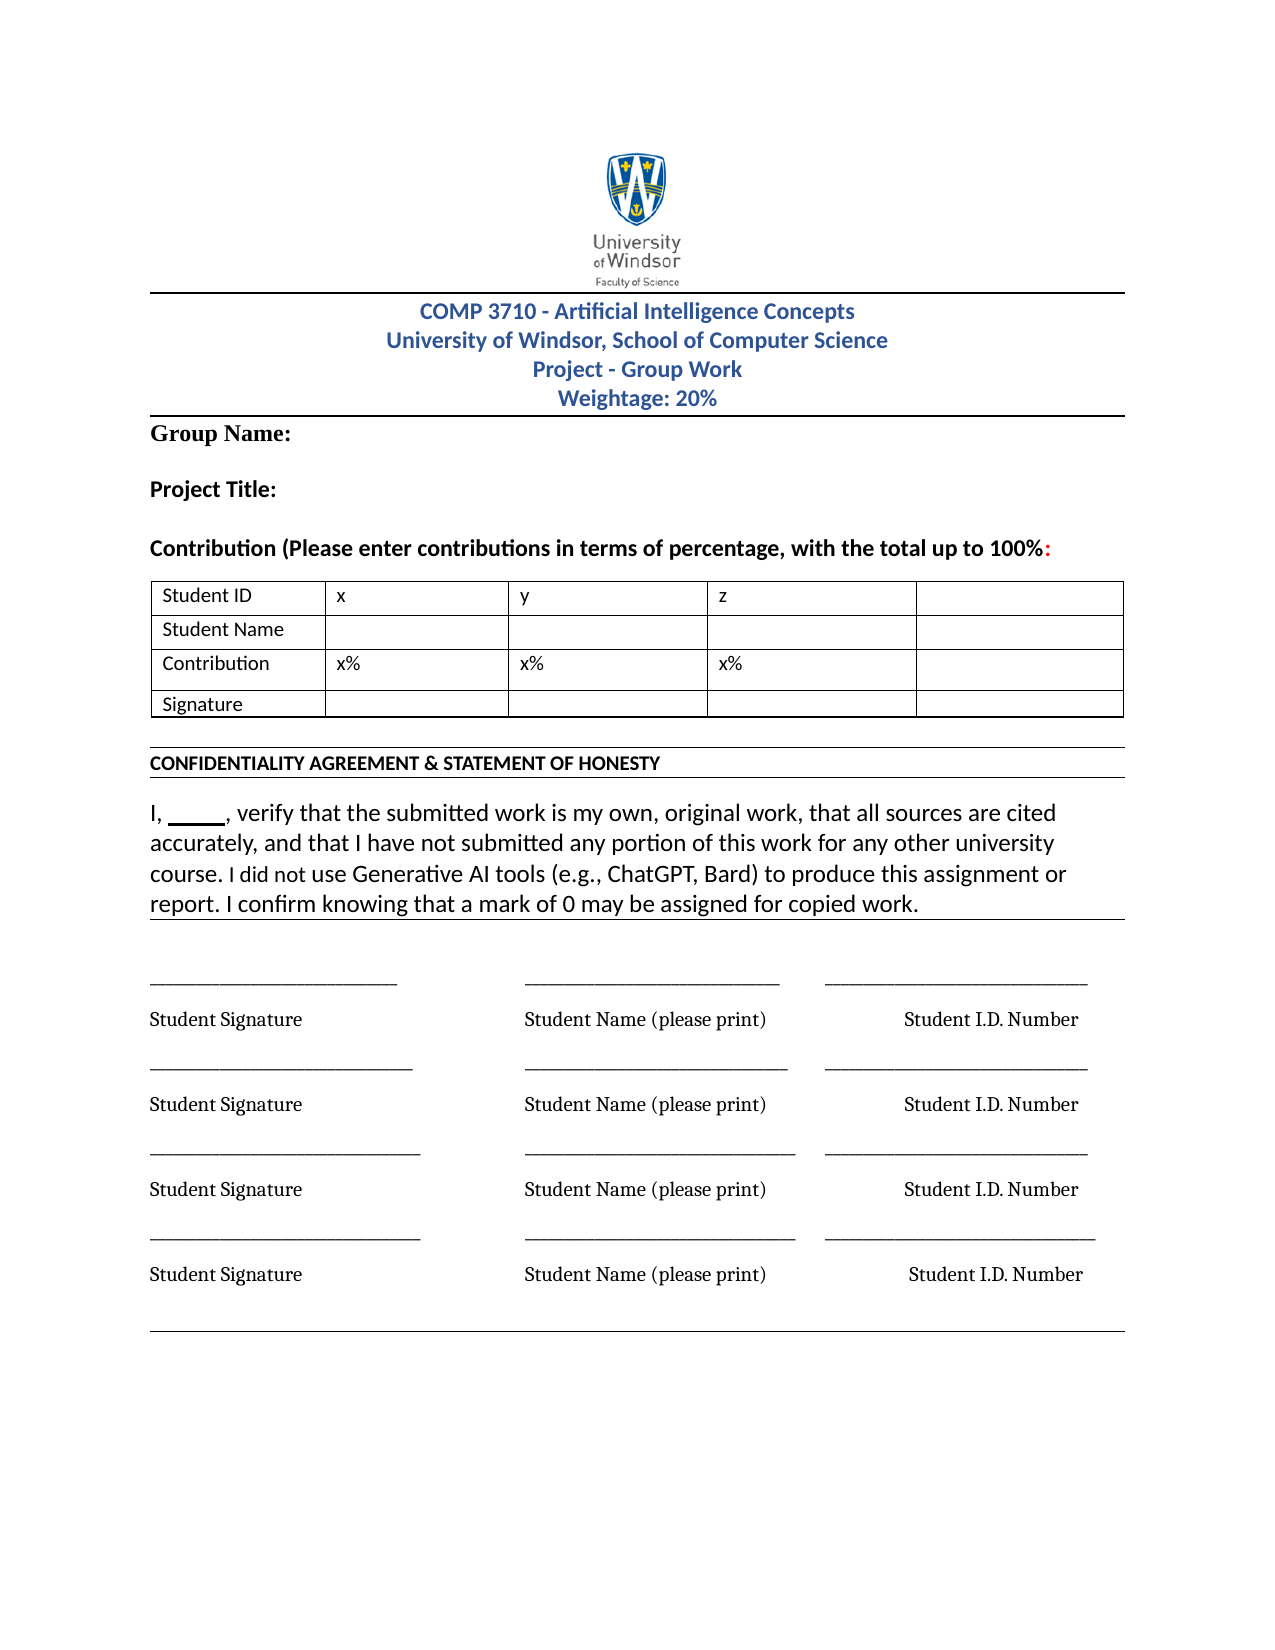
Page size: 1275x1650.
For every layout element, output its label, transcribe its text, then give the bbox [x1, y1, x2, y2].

table_cell [326, 691, 508, 716]
text Student Signature Student Name (please print) Student I.D. Number [150, 1174, 1125, 1201]
table_cell x% [708, 650, 916, 690]
text Contribution (Please enter contributions in terms of percentage, with the total up to 100%: [150, 533, 1125, 562]
text CONFIDENTIALITY AGREEMENT & STATEMENT OF HONESTY [150, 748, 1125, 777]
table_cell Student Name [152, 616, 325, 649]
table_cell [509, 616, 707, 649]
text COMP 3710 - Artificial Intelligence Concepts [150, 294, 1125, 325]
text Group Name: [150, 417, 1125, 447]
table_cell x% [509, 650, 707, 690]
text ________________________________ _________________________________ __________________________________ [150, 962, 1125, 989]
table_cell [917, 691, 1123, 716]
text Student Signature Student Name (please print) Student I.D. Number [150, 1089, 1125, 1116]
table_cell [509, 691, 707, 716]
text University of Windsor, School of Computer Science [150, 325, 1125, 354]
table_cell Signature [152, 691, 325, 716]
text Project - Group Work [150, 354, 1125, 380]
table_cell x% [326, 650, 508, 690]
table_header x [326, 582, 508, 615]
table_cell Contribution [152, 650, 325, 690]
table_cell [917, 650, 1123, 690]
table_header y [509, 582, 707, 615]
table_header z [708, 582, 916, 615]
table_cell [708, 616, 916, 649]
picture [592, 150, 683, 290]
table_cell [917, 616, 1123, 649]
table_cell [326, 616, 508, 649]
text ___________________________________ ___________________________________ __________________________________ [150, 1132, 1125, 1159]
table_cell [708, 691, 916, 716]
text Weightage: 20% [150, 380, 1125, 415]
text ___________________________________ ___________________________________ ___________________________________ [150, 1217, 1125, 1244]
table_header Student ID [152, 582, 325, 615]
text I, , verify that the submitted work is my own, original work, that all sources are cited accurately, and that I have not submitted any portion of this work for any other university course. I did not use Generative AI tools (e.g., ChatGPT, Bard) to produce this assignment or report. I confirm knowing that a mark of 0 may be assigned for copied work. [150, 797, 1125, 919]
text Project Title: [150, 474, 1125, 503]
text Student Signature Student Name (please print) Student I.D. Number [150, 1004, 1125, 1031]
text Student Signature Student Name (please print) Student I.D. Number [150, 1259, 1125, 1286]
table_header [917, 582, 1123, 615]
text __________________________________ __________________________________ __________________________________ [150, 1047, 1125, 1074]
